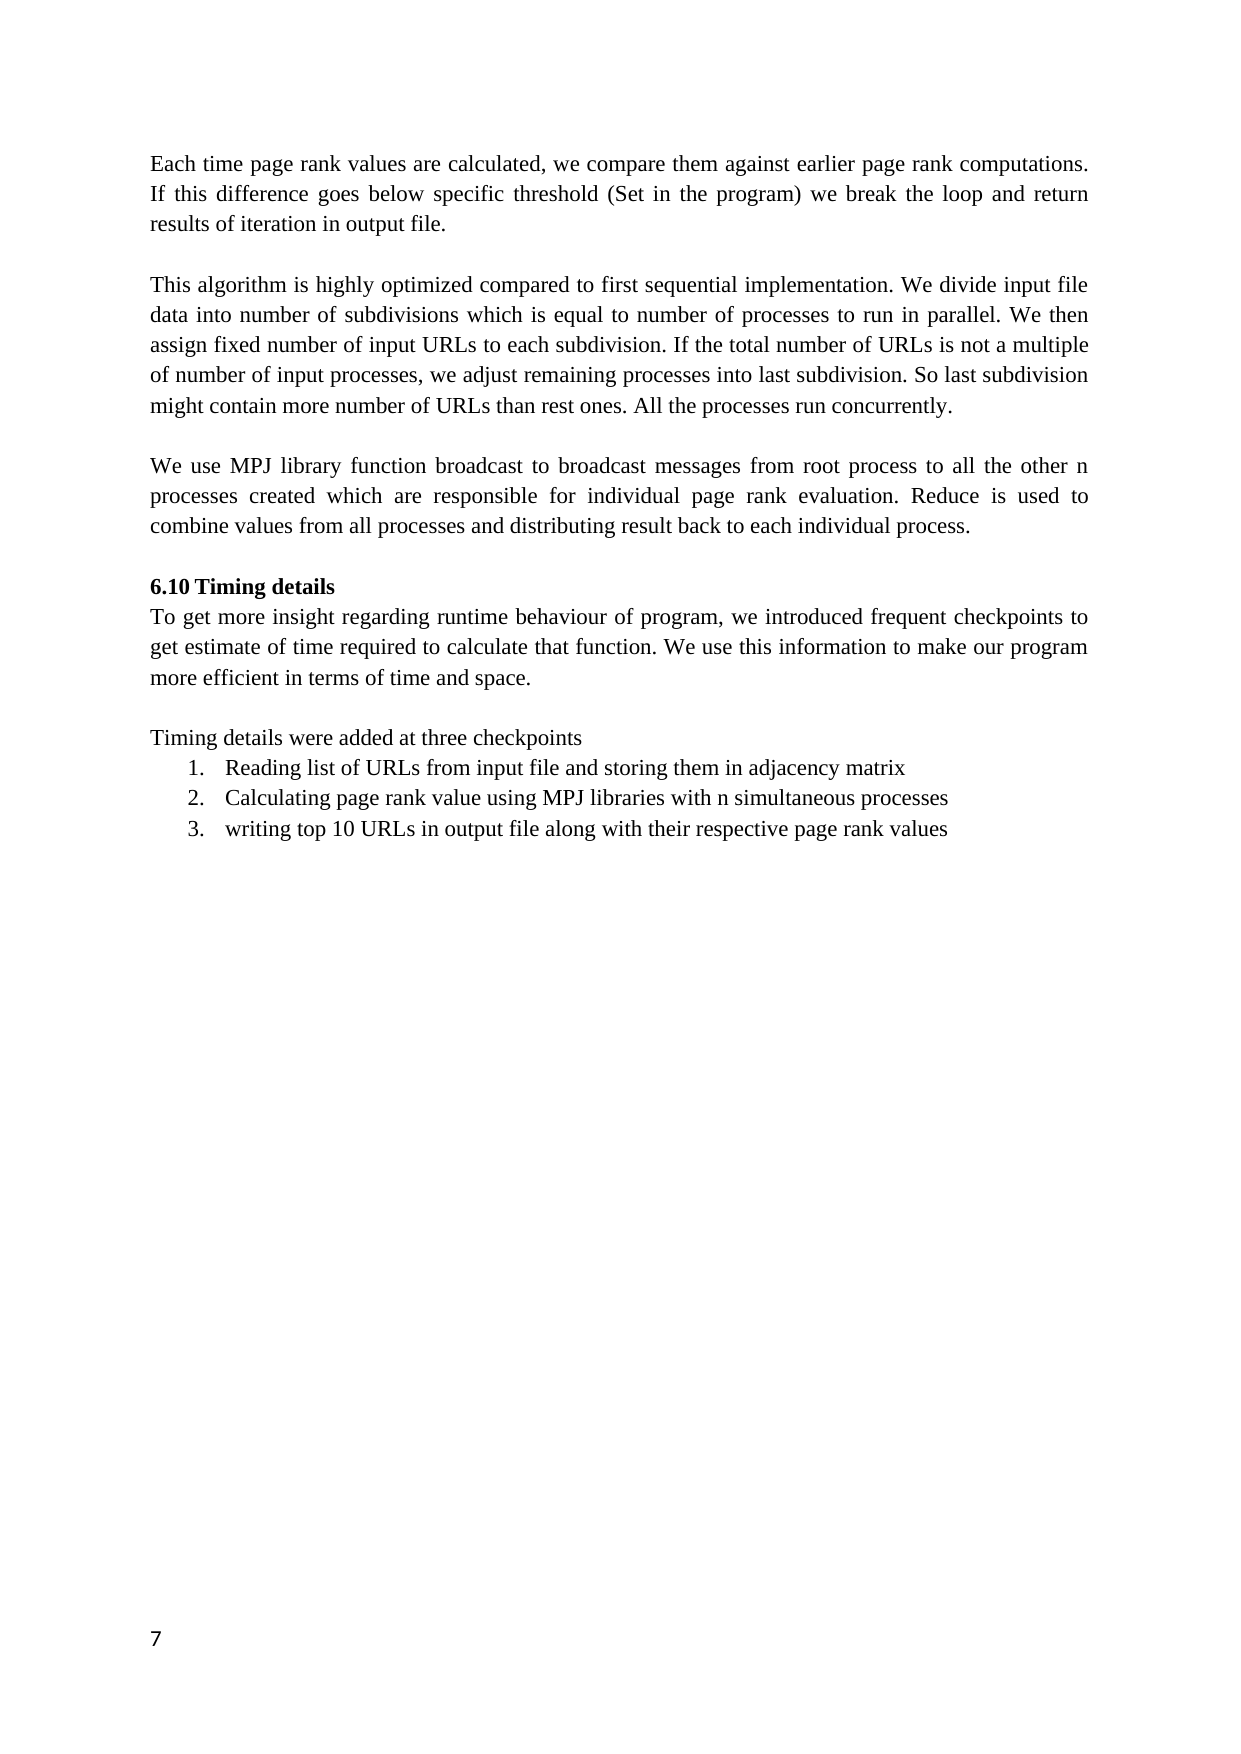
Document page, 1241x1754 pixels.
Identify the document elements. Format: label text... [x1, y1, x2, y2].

list Reading list of URLs from input file and storing them in adjacency matrix [187, 754, 1090, 781]
text To get more insight regarding runtime behaviour of program, we introduced frequent checkpoints to get estimate of time required to calculate that function. We use this information to make our program more efficient in terms of time and space. [150, 603, 1090, 690]
list Calculating page rank value using MPJ libraries with n simultaneous processes [187, 784, 1090, 811]
list Timing details [150, 573, 1090, 599]
text We use MPJ library function broadcast to broadcast messages from root process to all the other n processes created which are responsible for individual page rank evaluation. Reduce is used to combine values from all processes and distributing result back to each individual process. [150, 452, 1090, 539]
list writing top 10 URLs in output file along with their respective page rank values [187, 814, 1090, 841]
text Each time page rank values are calculated, we compare them against earlier page rank computations. If this difference goes below specific threshold (Set in the program) we break the loop and return results of iteration in output file. [150, 150, 1090, 237]
text This algorithm is highly optimized compared to first sequential implementation. We divide input file data into number of subdivisions which is equal to number of processes to run in parallel. We then assign fixed number of input URLs to each subdivision. If the total number of URLs is not a multiple of number of input processes, we adjust remaining processes into last subdivision. So last subdivision might contain more number of URLs than rest ones. All the processes run concurrently. [150, 271, 1090, 418]
text Timing details were added at three checkpoints [150, 724, 1090, 750]
